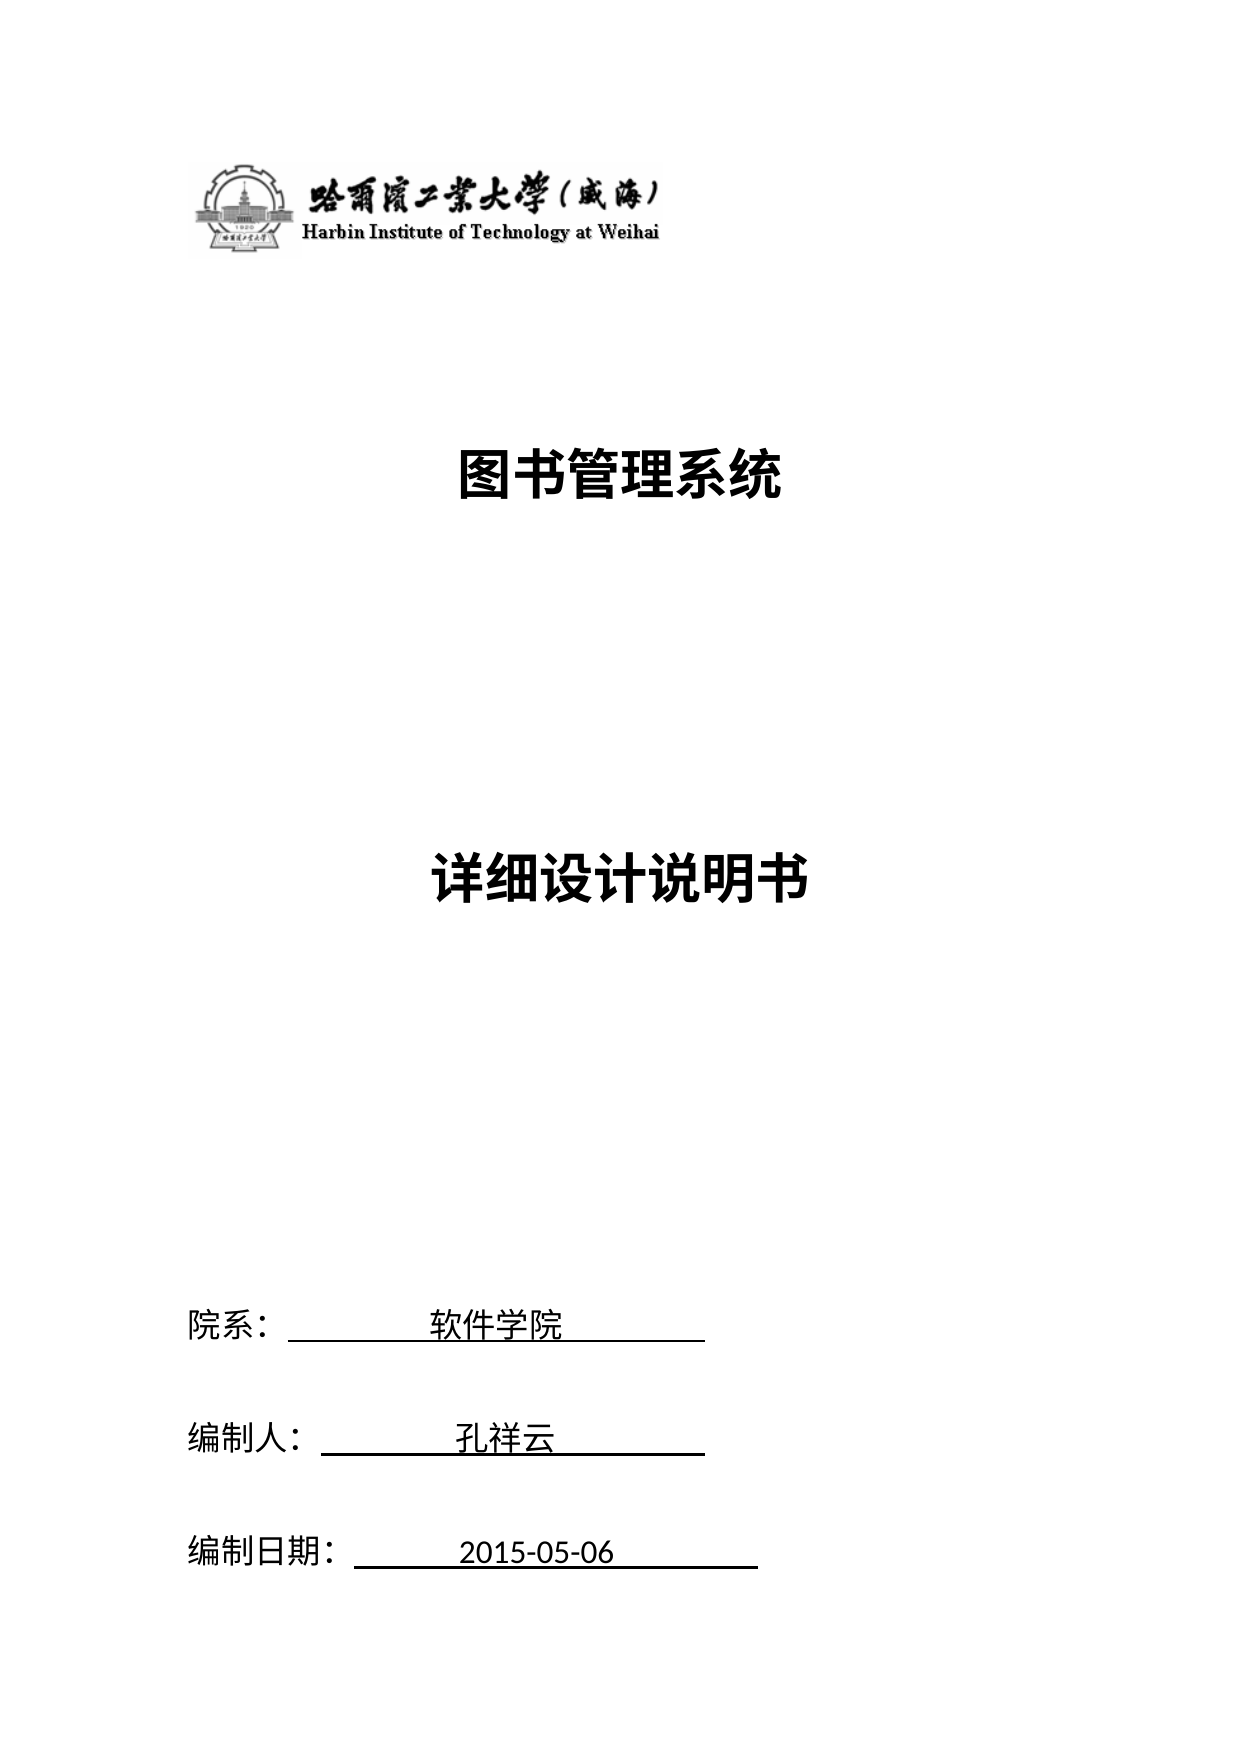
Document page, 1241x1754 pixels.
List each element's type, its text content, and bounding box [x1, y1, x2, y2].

text 编制日期： 2015-05-06 [187, 1517, 1053, 1582]
text 图书管理系统 [187, 422, 1053, 520]
picture [187, 162, 674, 259]
text 详细设计说明书 [187, 826, 1053, 924]
text 编制人： 孔祥云 [187, 1403, 1053, 1468]
text 院系： 软件学院 [187, 1290, 1053, 1355]
